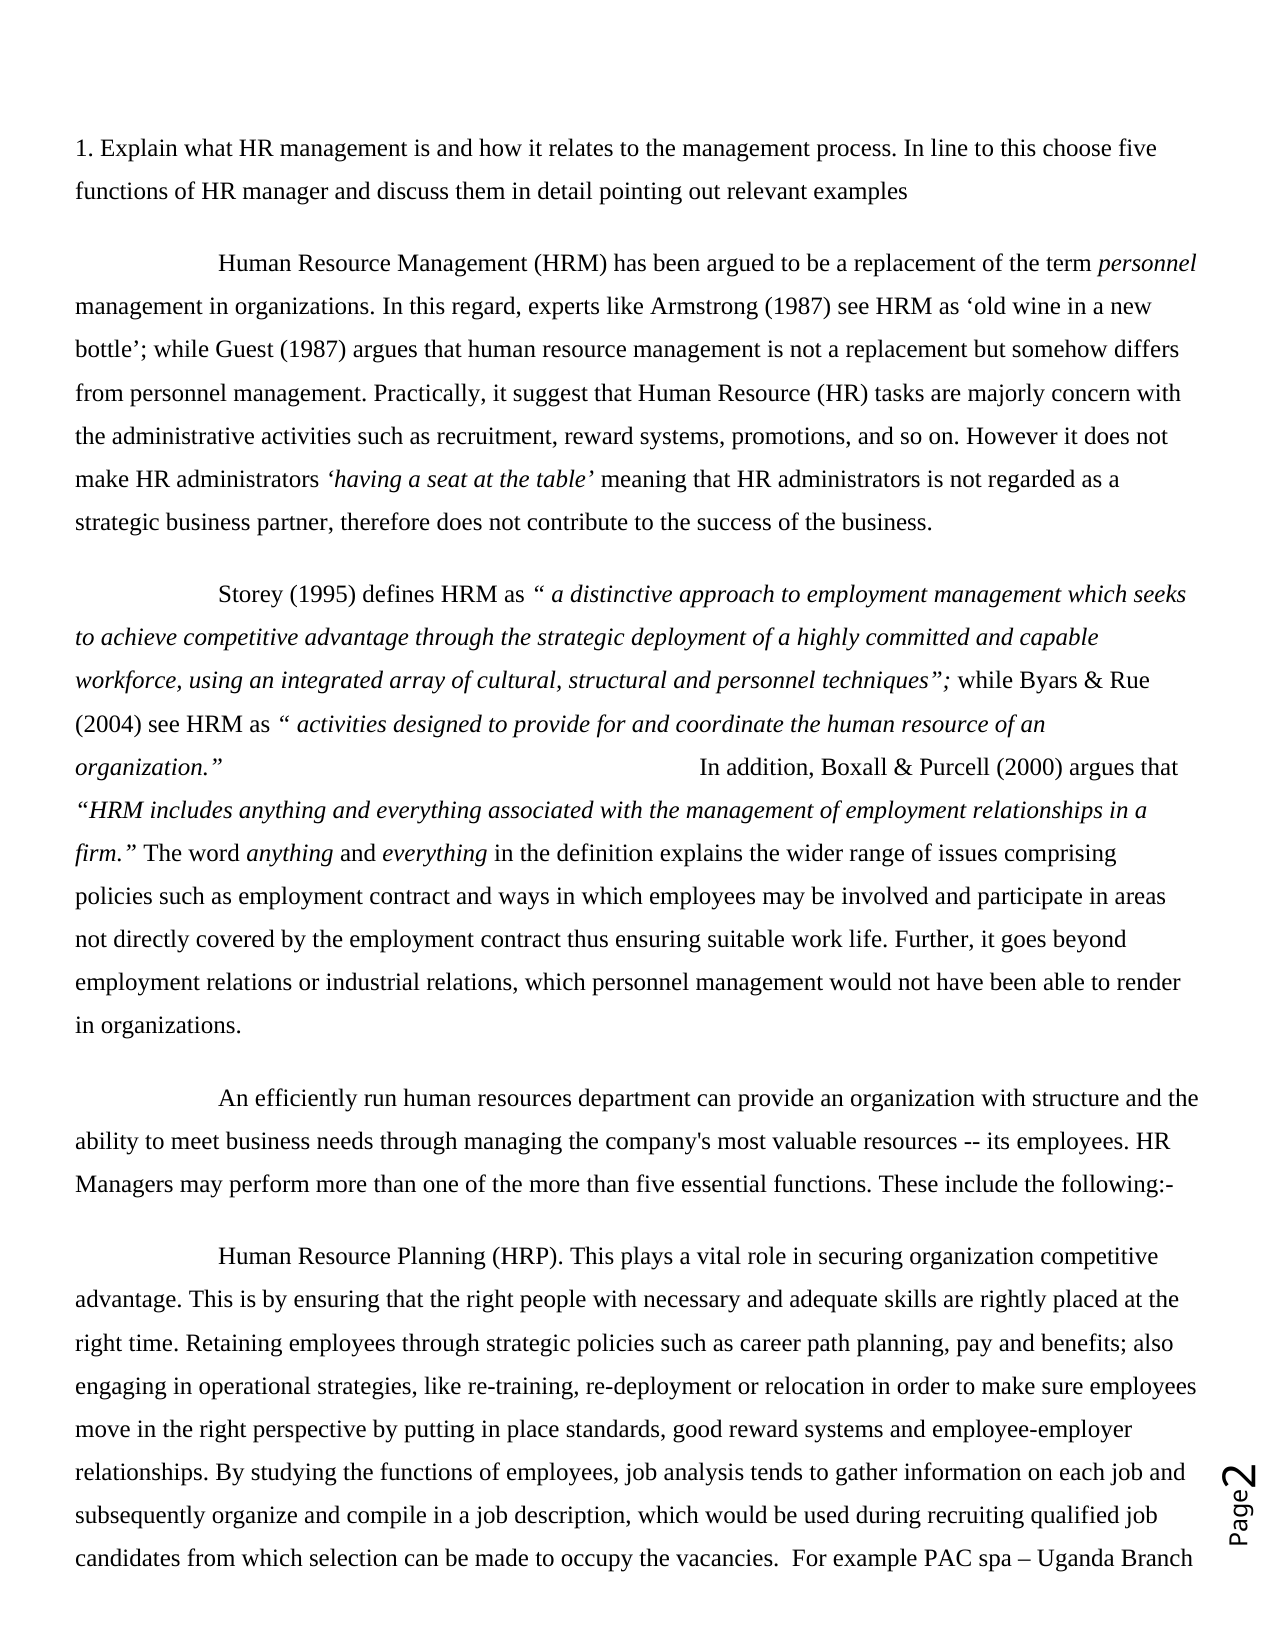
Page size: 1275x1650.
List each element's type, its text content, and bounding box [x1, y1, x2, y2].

text An efficiently run human resources department can provide an organization with structure and the ability to meet business needs through managing the company's most valuable resources -- its employees. HR Managers may perform more than one of the more than five essential functions. These include the following:- [75, 1083, 1200, 1198]
text Storey (1995) defines HRM as “ a distinctive approach to employment management which seeks to achieve competitive advantage through the strategic deployment of a highly committed and capable workforce, using an integrated array of cultural, structural and personnel techniques”; while Byars & Rue (2004) see HRM as “ activities designed to provide for and coordinate the human resource of an organization.” In addition, Boxall & Purcell (2000) argues that “HRM includes anything and everything associated with the management of employment relationships in a firm.” The word anything and everything in the definition explains the wider range of issues comprising policies such as employment contract and ways in which employees may be involved and participate in areas not directly covered by the employment contract thus ensuring suitable work life. Further, it goes beyond employment relations or industrial relations, which personnel management would not have been able to render in organizations. [75, 579, 1200, 1039]
text Human Resource Management (HRM) has been argued to be a replacement of the term personnel management in organizations. In this regard, experts like Armstrong (1987) see HRM as ‘old wine in a new bottle’; while Guest (1987) argues that human resource management is not a replacement but somehow differs from personnel management. Practically, it suggest that Human Resource (HR) tasks are majorly concern with the administrative activities such as recruitment, reward systems, promotions, and so on. However it does not make HR administrators ‘having a seat at the table’ meaning that HR administrators is not regarded as a strategic business partner, therefore does not contribute to the success of the business. [75, 248, 1200, 536]
text 1. Explain what HR management is and how it relates to the management process. In line to this choose five functions of HR manager and discuss them in detail pointing out relevant examples [75, 133, 1200, 205]
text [75, 1241, 1200, 1572]
